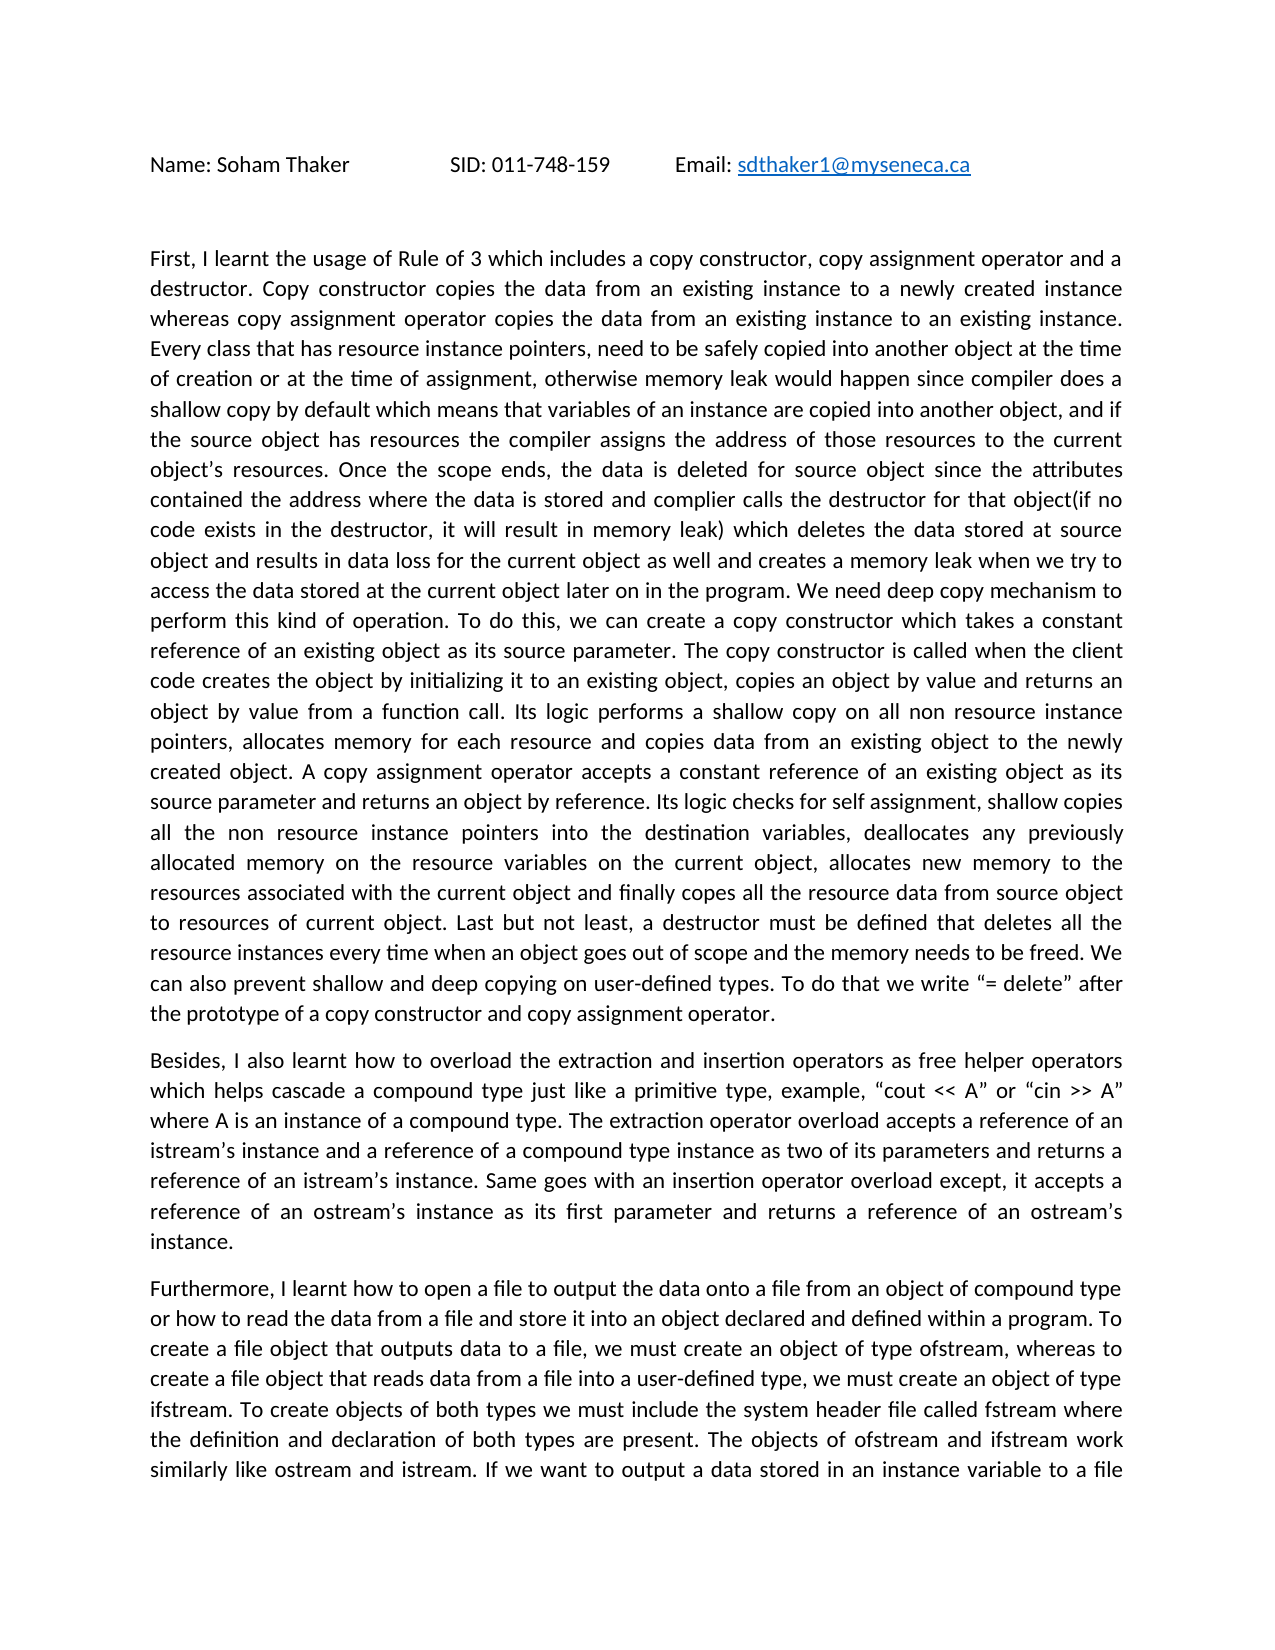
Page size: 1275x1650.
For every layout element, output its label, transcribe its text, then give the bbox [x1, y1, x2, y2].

text Besides, I also learnt how to overload the extraction and insertion operators as free helper operators which helps cascade a compound type just like a primitive type, example, “cout << A” or “cin >> A” where A is an instance of a compound type. The extraction operator overload accepts a reference of an istream’s instance and a reference of a compound type instance as two of its parameters and returns a reference of an istream’s instance. Same goes with an insertion operator overload except, it accepts a reference of an ostream’s instance as its first parameter and returns a reference of an ostream’s instance. [150, 1046, 1125, 1255]
text First, I learnt the usage of Rule of 3 which includes a copy constructor, copy assignment operator and a destructor. Copy constructor copies the data from an existing instance to a newly created instance whereas copy assignment operator copies the data from an existing instance to an existing instance. Every class that has resource instance pointers, need to be safely copied into another object at the time of creation or at the time of assignment, otherwise memory leak would happen since compiler does a shallow copy by default which means that variables of an instance are copied into another object, and if the source object has resources the compiler assigns the address of those resources to the current object’s resources. Once the scope ends, the data is deleted for source object since the attributes contained the address where the data is stored and complier calls the destructor for that object(if no code exists in the destructor, it will result in memory leak) which deletes the data stored at source object and results in data loss for the current object as well and creates a memory leak when we try to access the data stored at the current object later on in the program. We need deep copy mechanism to perform this kind of operation. To do this, we can create a copy constructor which takes a constant reference of an existing object as its source parameter. The copy constructor is called when the client code creates the object by initializing it to an existing object, copies an object by value and returns an object by value from a function call. Its logic performs a shallow copy on all non resource instance pointers, allocates memory for each resource and copies data from an existing object to the newly created object. A copy assignment operator accepts a constant reference of an existing object as its source parameter and returns an object by reference. Its logic checks for self assignment, shallow copies all the non resource instance pointers into the destination variables, deallocates any previously allocated memory on the resource variables on the current object, allocates new memory to the resources associated with the current object and finally copes all the resource data from source object to resources of current object. Last but not least, a destructor must be defined that deletes all the resource instances every time when an object goes out of scope and the memory needs to be freed. We can also prevent shallow and deep copying on user-defined types. To do that we write “= delete” after the prototype of a copy constructor and copy assignment operator. [150, 244, 1125, 1027]
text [150, 1274, 1125, 1483]
text Name: Soham Thaker SID: 011-748-159 Email: sdthaker1@myseneca.ca [150, 150, 1125, 178]
